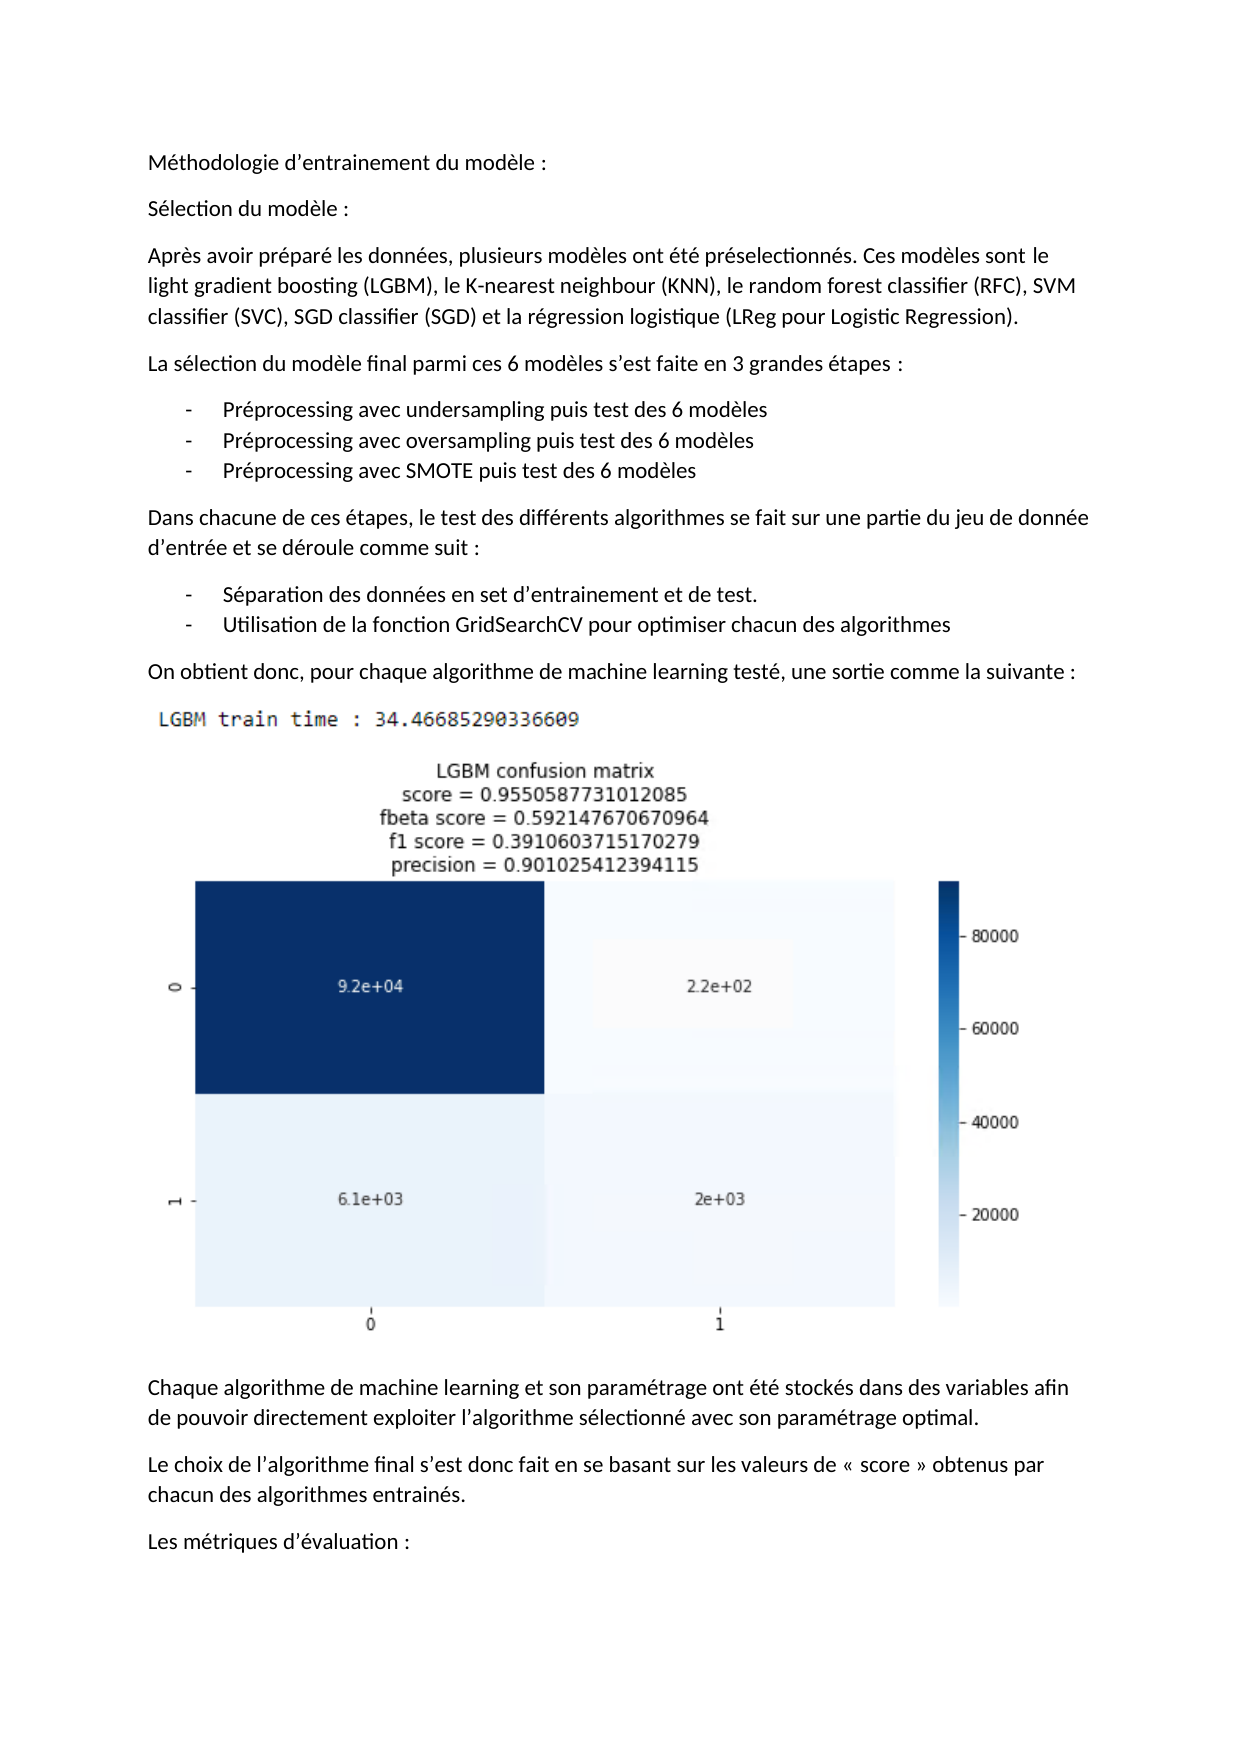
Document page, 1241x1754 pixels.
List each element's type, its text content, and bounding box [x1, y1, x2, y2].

text Après avoir préparé les données, plusieurs modèles ont été préselectionnés. Ces modèles sont le light gradient boosting (LGBM), le K-nearest neighbour (KNN), le random forest classifier (RFC), SVM classifier (SVC), SGD classifier (SGD) et la régression logistique (LReg pour Logistic Regression). [148, 241, 1093, 330]
list Préprocessing avec undersampling puis test des 6 modèles [185, 396, 1093, 423]
list Préprocessing avec SMOTE puis test des 6 modèles [185, 456, 1093, 484]
text Méthodologie d’entrainement du modèle : [148, 148, 1093, 176]
text Dans chacune de ces étapes, le test des différents algorithmes se fait sur une partie du jeu de donnée d’entrée et se déroule comme suit : [148, 503, 1093, 561]
text On obtient donc, pour chaque algorithme de machine learning testé, une sortie comme la suivante : [148, 657, 1093, 685]
list Séparation des données en set d’entrainement et de test. [185, 580, 1093, 608]
list Utilisation de la fonction GridSearchCV pour optimiser chacun des algorithmes [185, 610, 1093, 638]
text Les métriques d’évaluation : [148, 1527, 1093, 1555]
text La sélection du modèle final parmi ces 6 modèles s’est faite en 3 grandes étapes : [148, 349, 1093, 377]
text Sélection du modèle : [148, 194, 1093, 222]
picture [147, 703, 1035, 1354]
list Préprocessing avec oversampling puis test des 6 modèles [185, 426, 1093, 454]
text Chaque algorithme de machine learning et son paramétrage ont été stockés dans des variables afin de pouvoir directement exploiter l’algorithme sélectionné avec son paramétrage optimal. [148, 1373, 1093, 1431]
text Le choix de l’algorithme final s’est donc fait en se basant sur les valeurs de « score » obtenus par chacun des algorithmes entrainés. [148, 1450, 1093, 1508]
